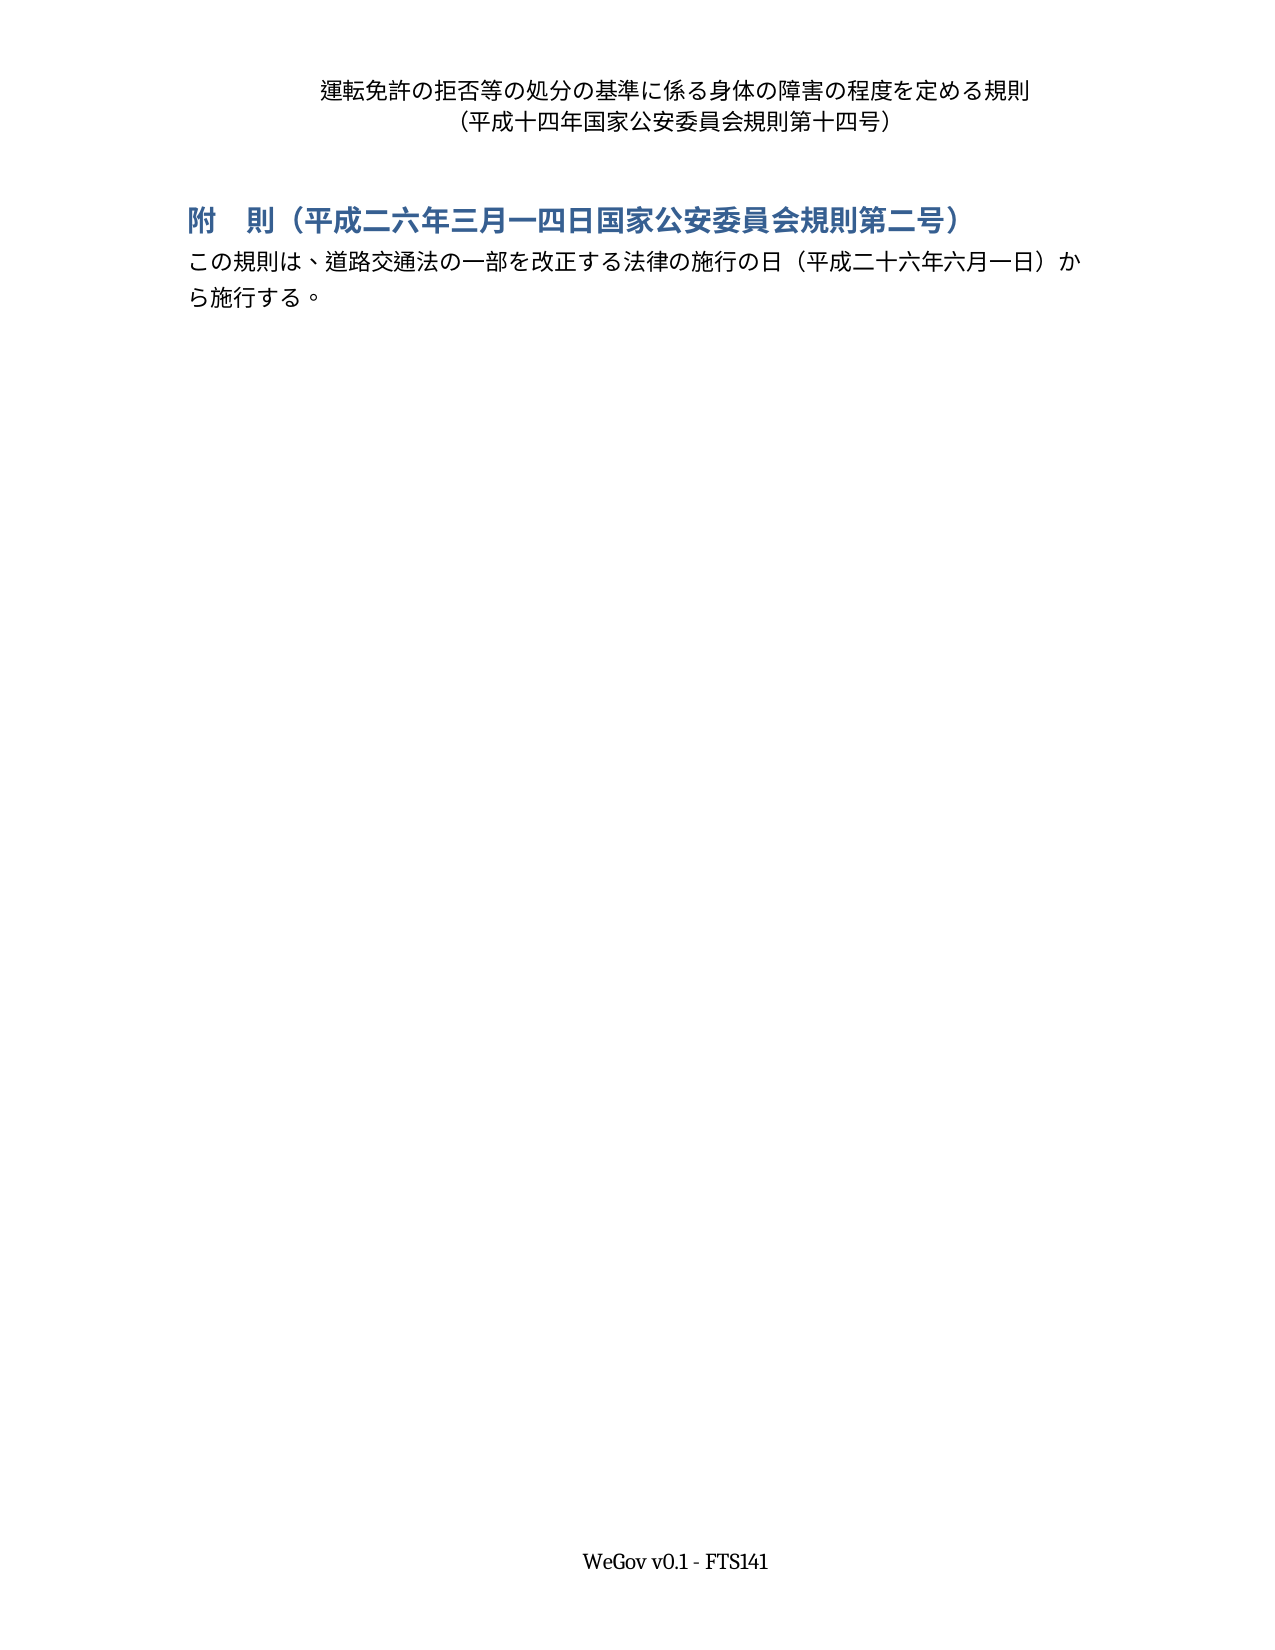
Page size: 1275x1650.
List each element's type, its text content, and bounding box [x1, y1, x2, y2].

text この規則は、道路交通法の一部を改正する法律の施行の日（平成二十六年六月一日）から施行する。 [187, 246, 1087, 313]
subtitle 附 則（平成二六年三月一四日国家公安委員会規則第二号） [187, 200, 1087, 240]
